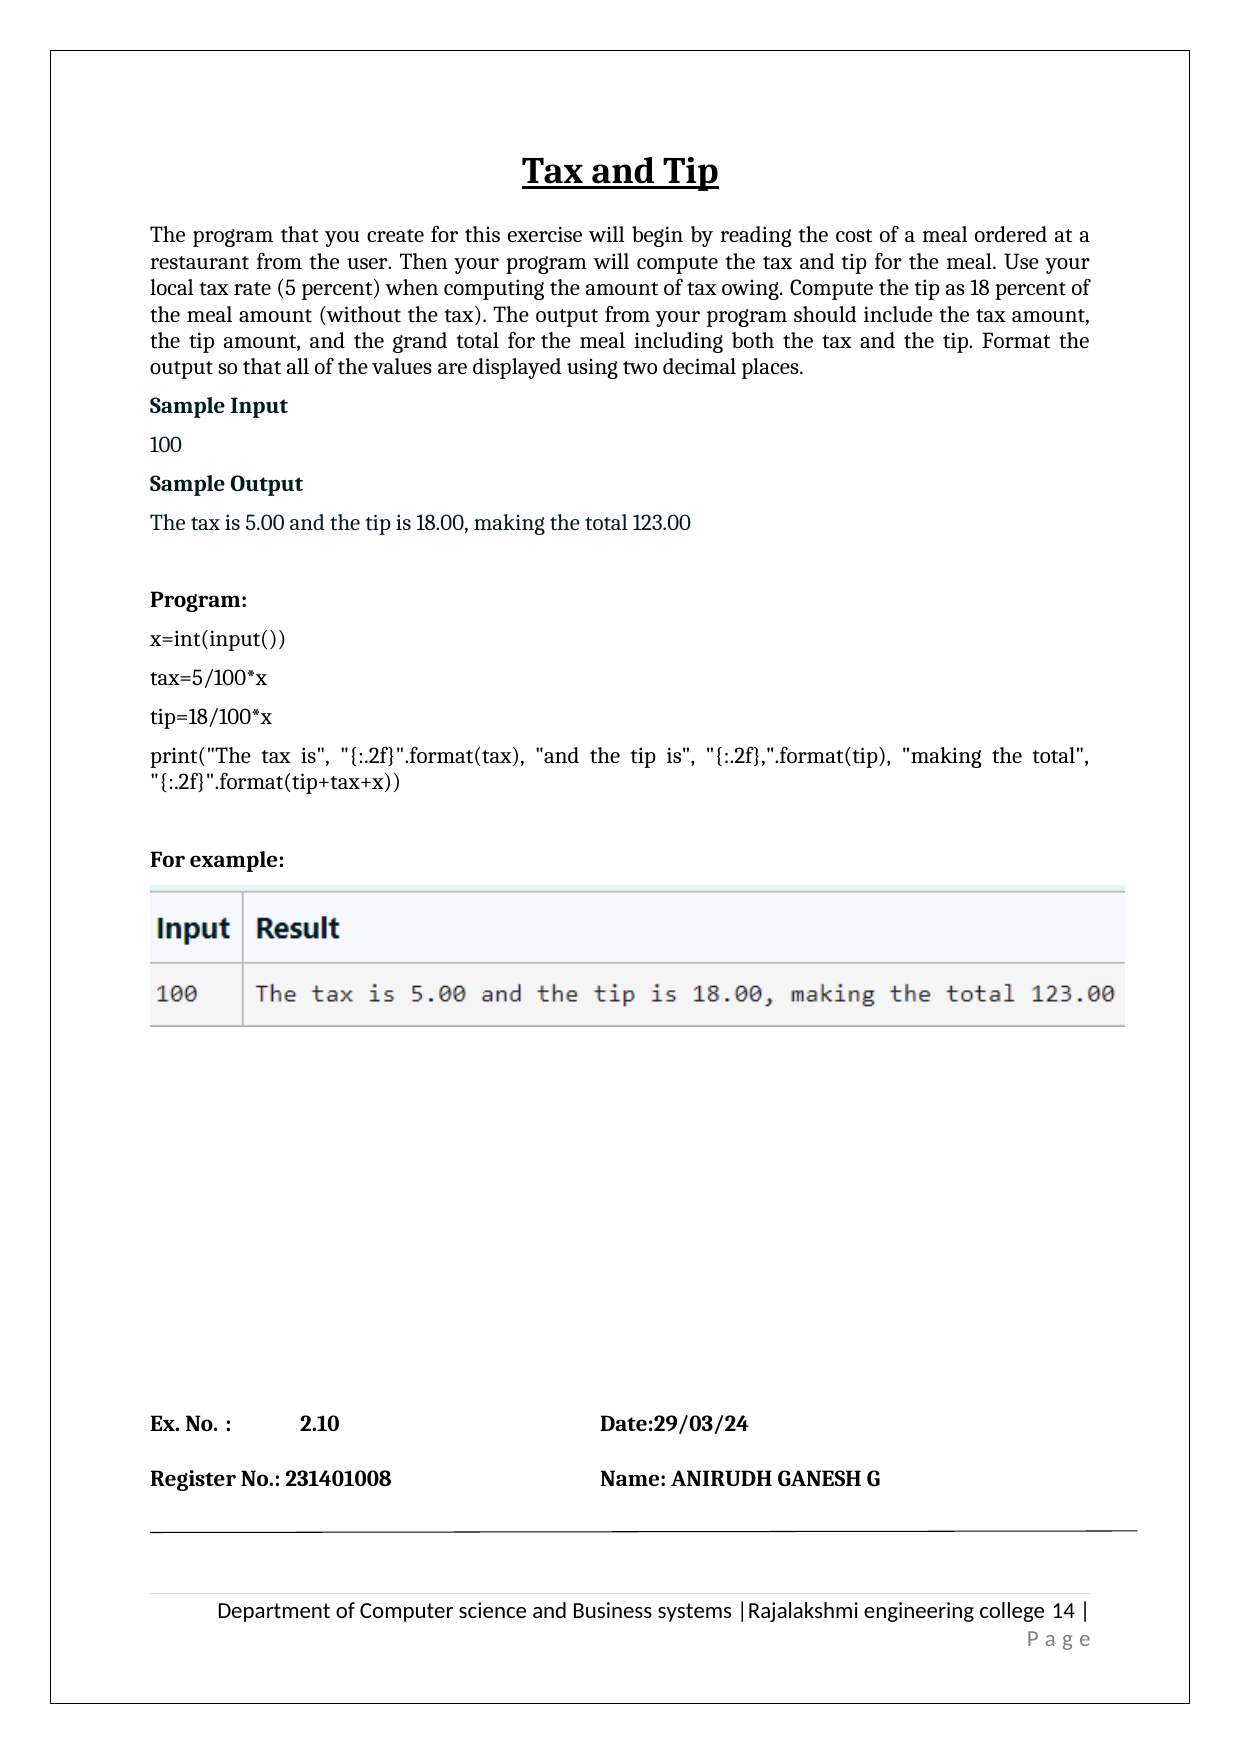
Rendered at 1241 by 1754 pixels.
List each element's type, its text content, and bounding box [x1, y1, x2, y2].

text Sample Input [150, 393, 1090, 419]
text print("The tax is", "{:.2f}".format(tax), "and the tip is", "{:.2f},".format(tip), "making the total", "{:.2f}".format(tip+tax+x)) [150, 743, 1090, 795]
text The program that you create for this exercise will begin by reading the cost of a meal ordered at a restaurant from the user. Then your program will compute the tax and tip for the meal. Use your local tax rate (5 percent) when computing the amount of tax owing. Compute the tip as 18 percent of the meal amount (without the tax). The output from your program should include the tax amount, the tip amount, and the grand total for the meal including both the tax and the tip. Format the output so that all of the values are displayed using two decimal places. [150, 222, 1090, 380]
text tip=18/100*x [150, 704, 1090, 730]
text x=int(input()) [150, 626, 1090, 652]
text Register No.: 231401008 Name: ANIRUDH GANESH G [150, 1466, 1090, 1492]
text tax=5/100*x [150, 665, 1090, 691]
text For example: [150, 847, 1090, 873]
text Sample Output [150, 471, 1090, 497]
text Program: [150, 587, 1090, 613]
text Ex. No. : 2.10 Date:29/03/24 [150, 1411, 1090, 1437]
text Tax and Tip [150, 150, 1090, 193]
text The tax is 5.00 and the tip is 18.00, making the total 123.00 [150, 509, 1090, 536]
picture [150, 885, 1125, 1027]
text 100 [150, 432, 1090, 458]
